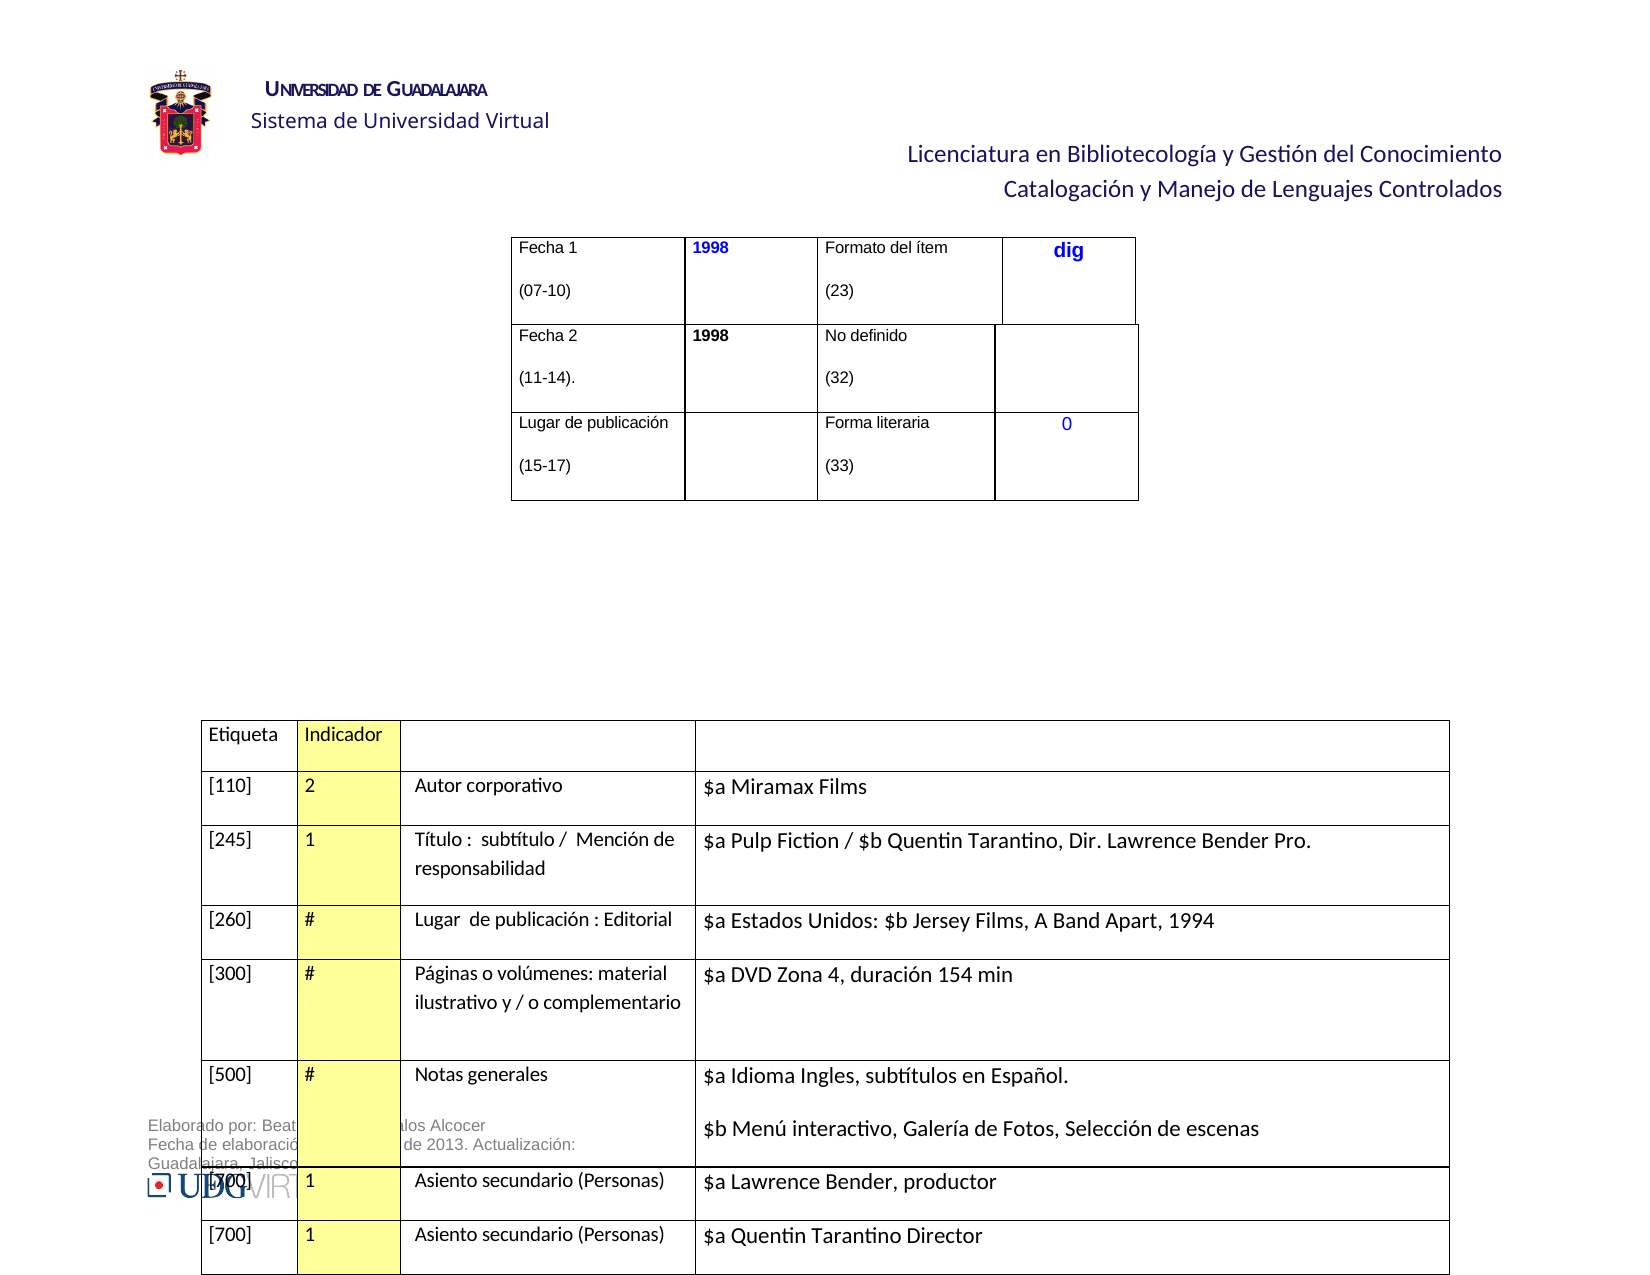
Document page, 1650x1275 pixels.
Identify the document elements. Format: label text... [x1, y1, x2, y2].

table_header Etiqueta [202, 721, 297, 771]
table_cell dig [1003, 238, 1135, 324]
table_cell $a Idioma Ingles, subtítulos en Español. $b Menú interactivo, Galería de Fotos, Selección de escenas [696, 1061, 1449, 1166]
table_header Indicador [298, 721, 400, 771]
table_cell Notas generales [401, 1061, 695, 1166]
table_cell 1 [298, 826, 400, 905]
table_cell 1998 [686, 325, 817, 412]
table_cell Lugar de publicación : Editorial [401, 906, 695, 959]
table_cell $a DVD Zona 4, duración 154 min [696, 960, 1449, 1060]
table_cell Formato del ítem (23) [818, 238, 1002, 324]
table_cell Asiento secundario (Personas) [401, 1221, 695, 1274]
table_header [696, 721, 1449, 771]
table_cell 1 [298, 1168, 400, 1220]
table_cell $a Lawrence Bender, productor [696, 1168, 1449, 1220]
picture [147, 1173, 201, 1200]
table_cell Lugar de publicación (15-17) [512, 413, 684, 500]
table_cell No definido (32) [818, 325, 994, 412]
table_cell 0 [996, 413, 1138, 500]
table_cell [300] [202, 960, 297, 1060]
table_cell [686, 413, 817, 500]
table_header [401, 721, 695, 771]
table_cell Forma literaria (33) [818, 413, 994, 500]
table_cell [500] [202, 1061, 297, 1166]
table_cell Páginas o volúmenes: material ilustrativo y / o complementario [401, 960, 695, 1060]
table_cell [700] [202, 1221, 297, 1274]
table_cell Título : subtítulo / Mención de responsabilidad [401, 826, 695, 905]
table_cell $a Quentin Tarantino Director [696, 1221, 1449, 1274]
table_cell [996, 325, 1138, 412]
table_cell 1 [298, 1221, 400, 1274]
table_cell 1998 [686, 238, 817, 324]
table_cell [700] [202, 1168, 297, 1220]
table_cell Asiento secundario (Personas) [401, 1168, 695, 1220]
table_cell [260] [202, 906, 297, 959]
table_cell 2 [298, 772, 400, 825]
table_cell # [298, 906, 400, 959]
table_cell # [298, 960, 400, 1060]
picture [148, 68, 213, 157]
table_cell $a Pulp Fiction / $b Quentin Tarantino, Dir. Lawrence Bender Pro. [696, 826, 1449, 905]
table_cell Fecha 1 (07-10) [512, 238, 684, 324]
table_cell # [298, 1061, 400, 1166]
table_cell $a Estados Unidos: $b Jersey Films, A Band Apart, 1994 [696, 906, 1449, 959]
table_cell $a Miramax Films [696, 772, 1449, 825]
table_cell [110] [202, 772, 297, 825]
table_cell Autor corporativo [401, 772, 695, 825]
table_cell Fecha 2 (11-14). [512, 325, 684, 412]
table_cell [245] [202, 826, 297, 905]
